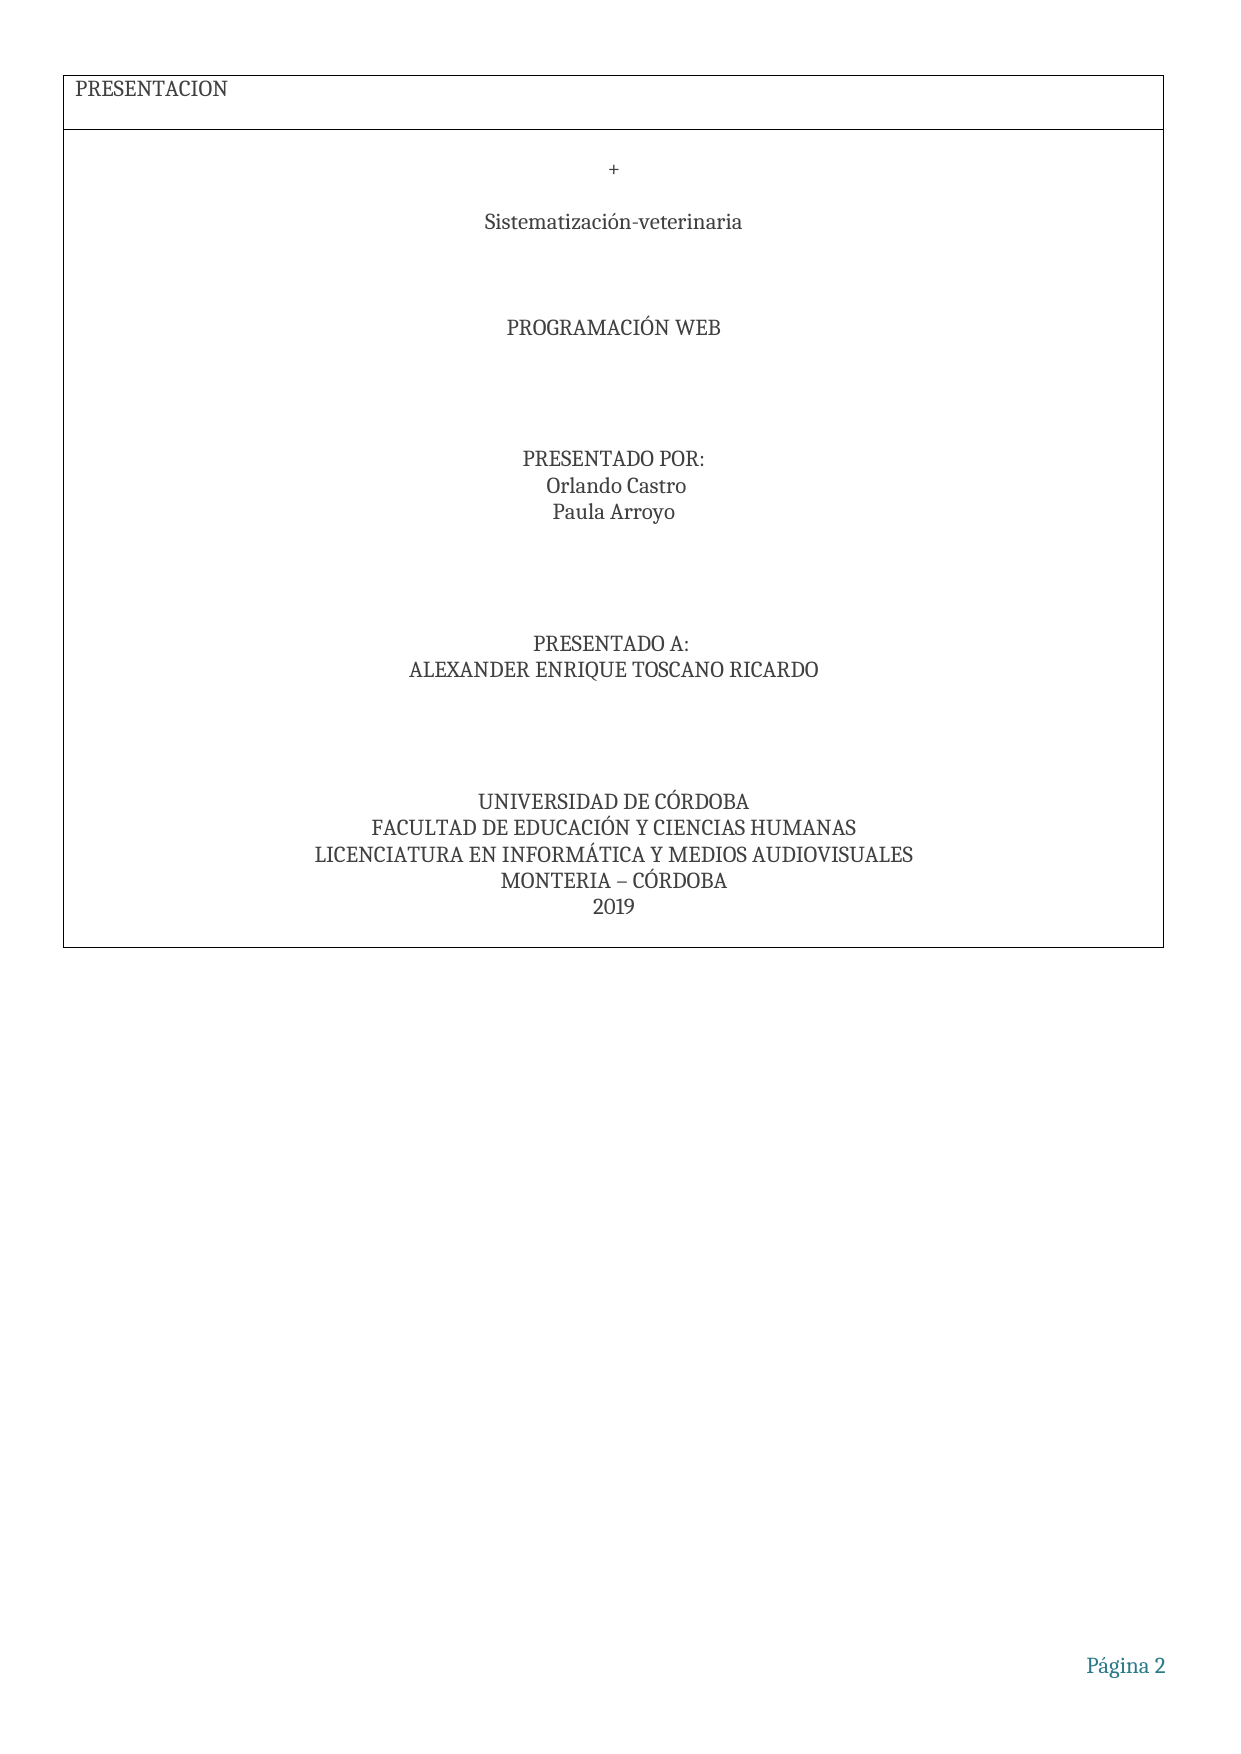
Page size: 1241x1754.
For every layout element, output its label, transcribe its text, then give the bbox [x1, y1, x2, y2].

table_header PRESENTACION [64, 76, 1163, 129]
table_cell + Sistematización-veterinaria PROGRAMACIÓN WEB PRESENTADO POR: Orlando Castro Paula Arroyo PRESENTADO A: ALEXANDER ENRIQUE TOSCANO RICARDO UNIVERSIDAD DE CÓRDOBA FACULTAD DE EDUCACIÓN Y CIENCIAS HUMANAS LICENCIATURA EN INFORMÁTICA Y MEDIOS AUDIOVISUALES MONTERIA – CÓRDOBA 2019 [64, 130, 1163, 947]
